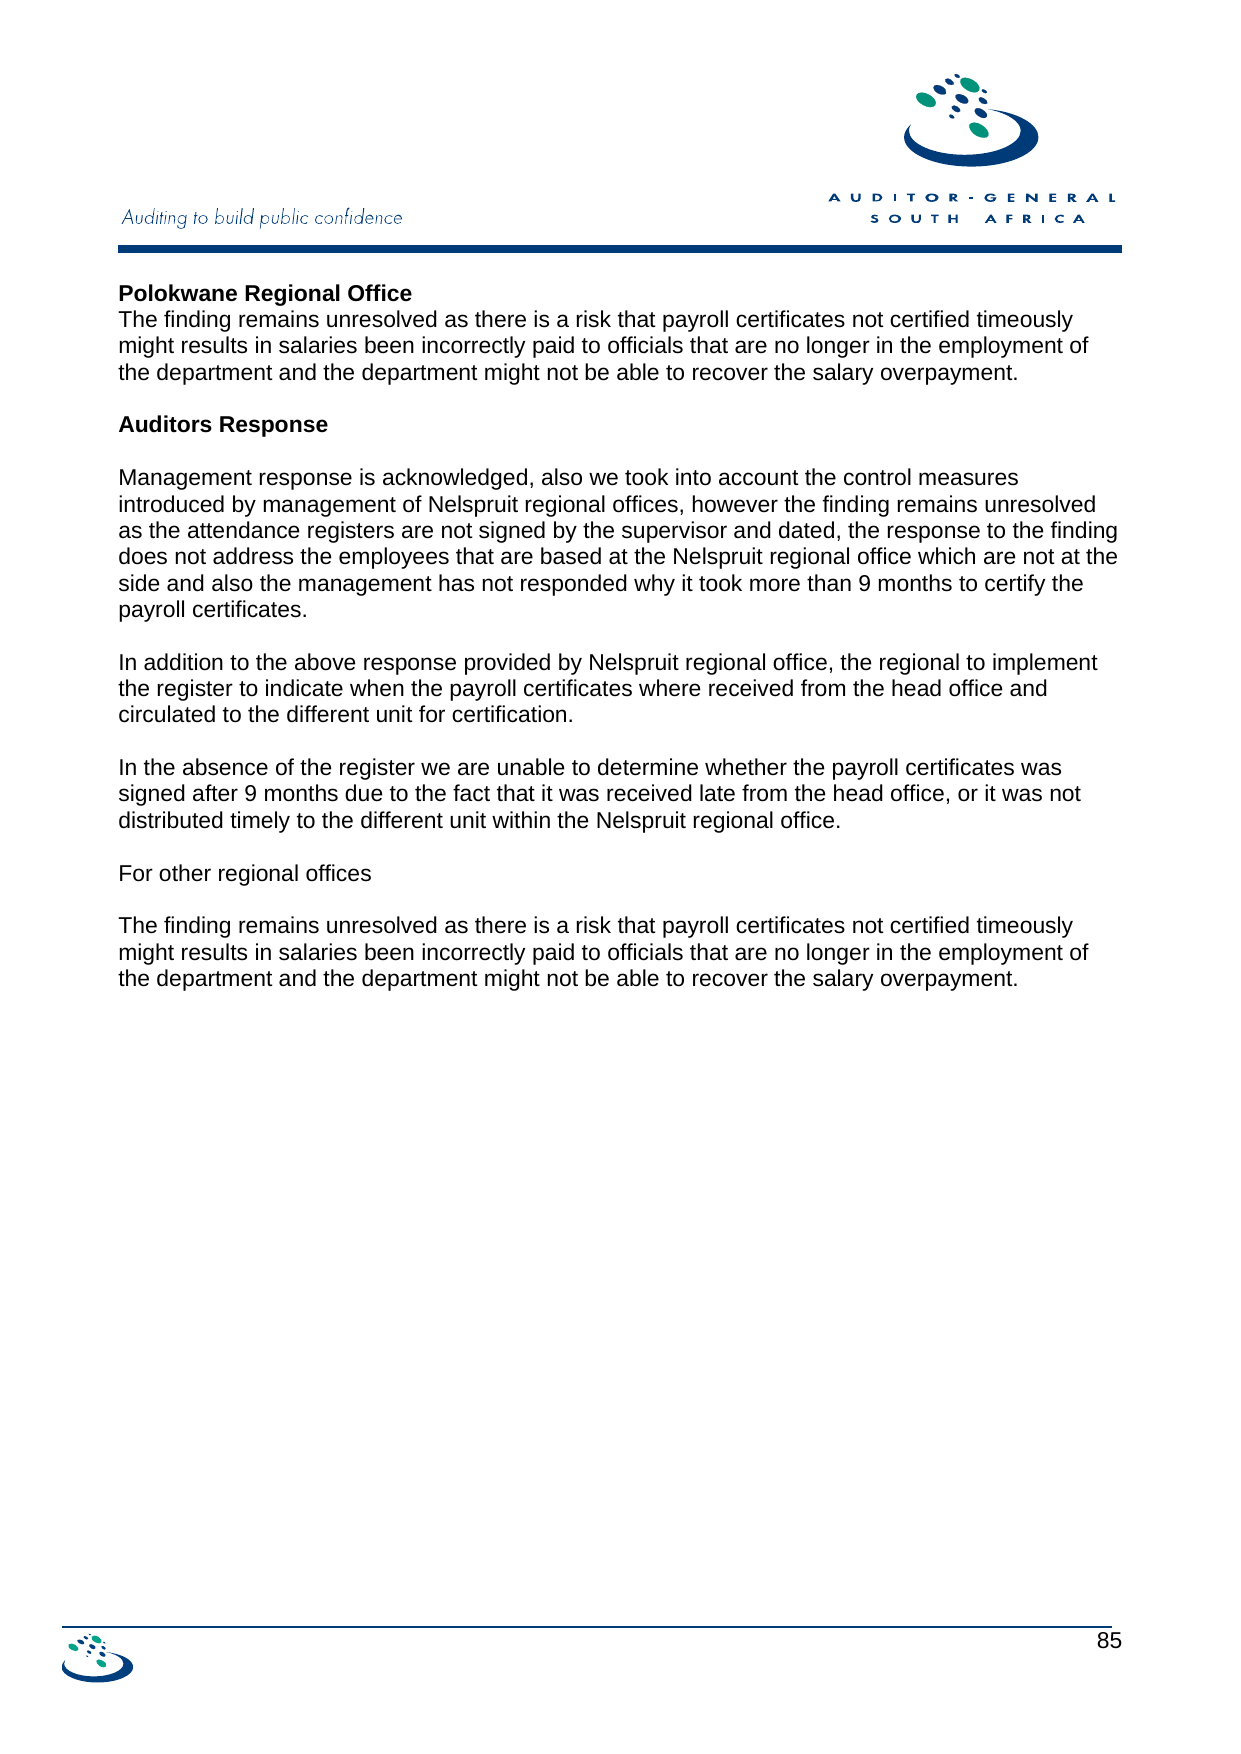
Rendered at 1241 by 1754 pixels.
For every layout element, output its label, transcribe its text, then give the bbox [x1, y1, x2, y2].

text For other regional offices [118, 859, 1122, 886]
text In addition to the above response provided by Nelspruit regional office, the regional to implement the register to indicate when the payroll certificates where received from the head office and circulated to the different unit for certification. [118, 649, 1122, 728]
text The finding remains unresolved as there is a risk that payroll certificates not certified timeously might results in salaries been incorrectly paid to officials that are no longer in the employment of the department and the department might not be able to recover the salary overpayment. [118, 912, 1122, 991]
text The finding remains unresolved as there is a risk that payroll certificates not certified timeously might results in salaries been incorrectly paid to officials that are no longer in the employment of the department and the department might not be able to recover the salary overpayment. [118, 306, 1122, 385]
text Polokwane Regional Office [118, 280, 1122, 306]
text In the absence of the register we are unable to determine whether the payroll certificates was signed after 9 months due to the fact that it was received late from the head office, or it was not distributed timely to the different unit within the Nelspruit regional office. [118, 754, 1122, 833]
text Auditors Response [118, 411, 1122, 438]
